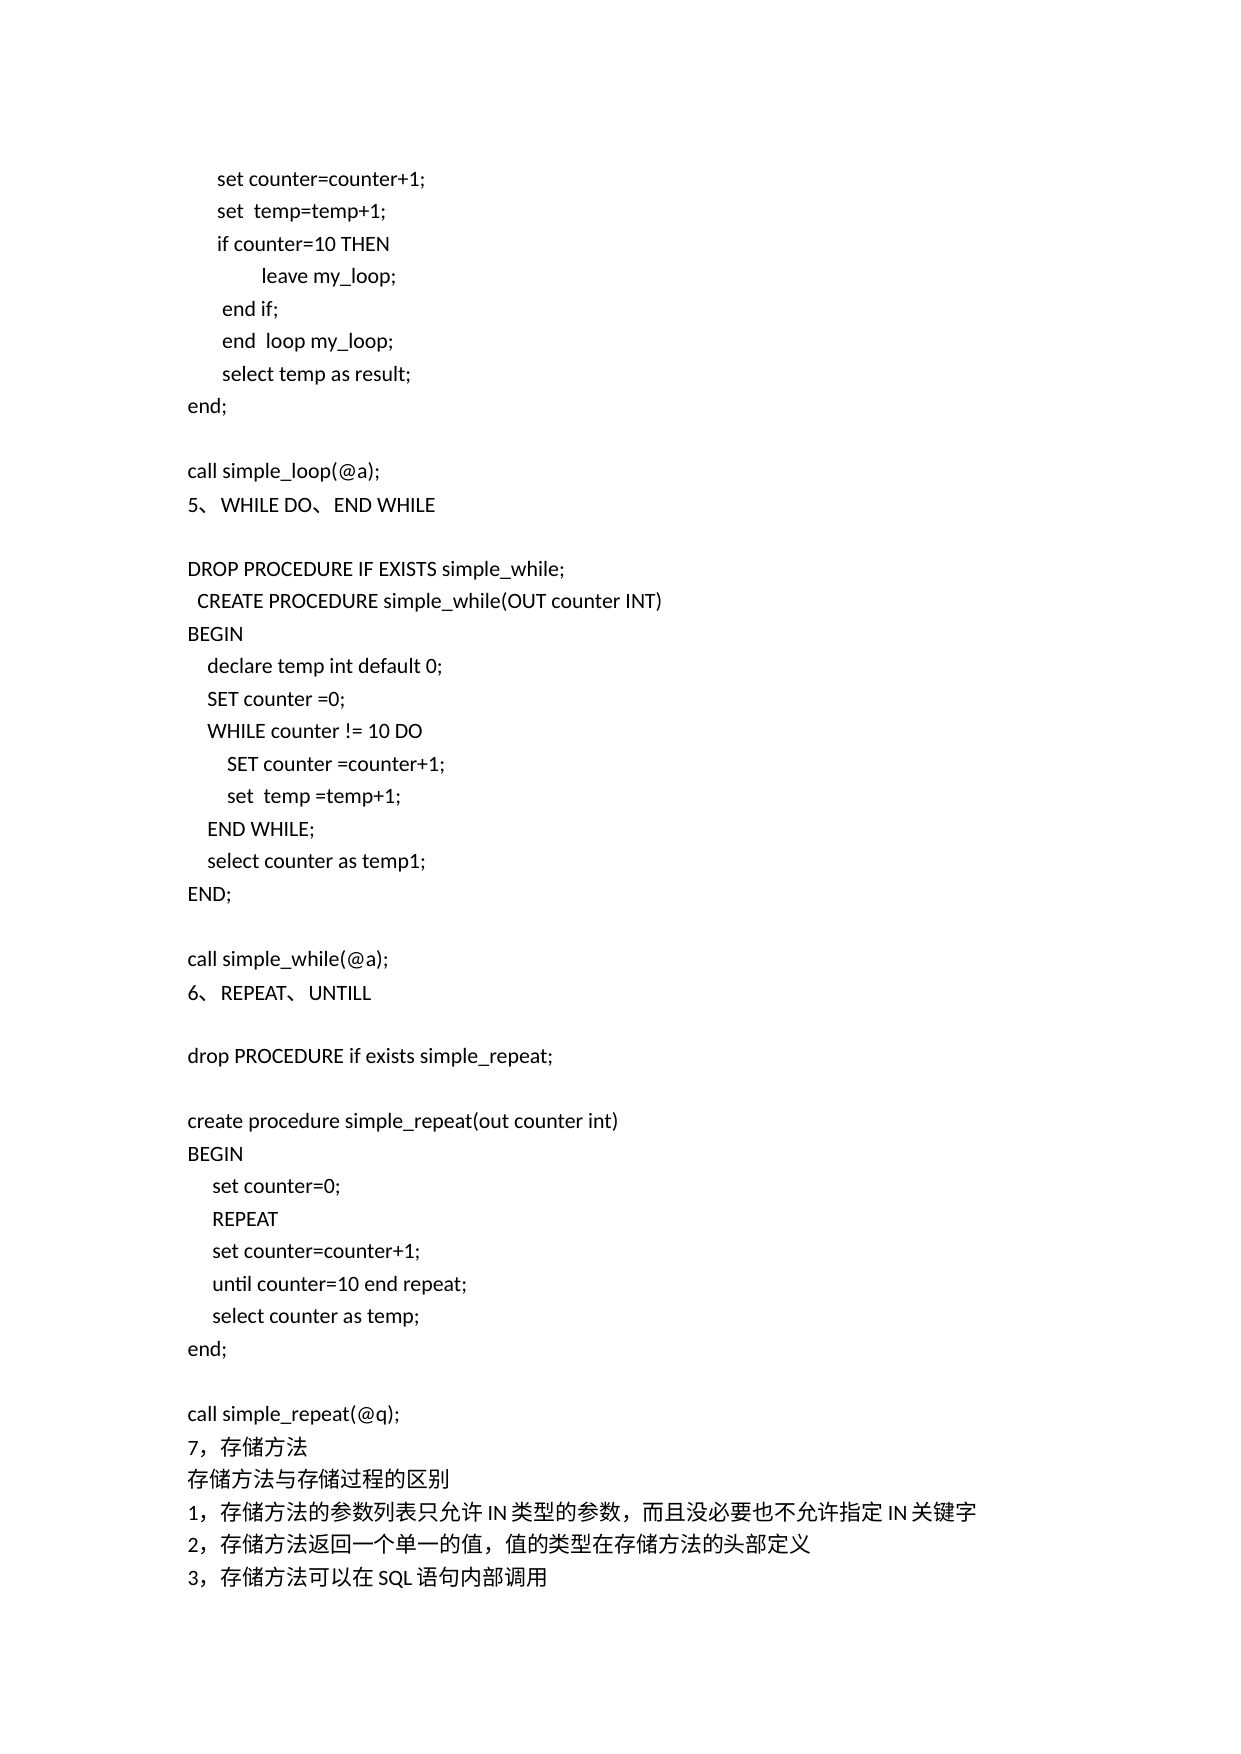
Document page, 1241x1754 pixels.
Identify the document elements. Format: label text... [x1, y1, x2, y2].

text 存储方法与存储过程的区别 [187, 1462, 1053, 1494]
text CREATE PROCEDURE simple_while(OUT counter INT) [187, 584, 1053, 617]
text set counter=counter+1; [187, 162, 1053, 194]
text if counter=10 THEN [187, 227, 1053, 259]
text REPEAT [187, 1202, 1053, 1234]
text end; [187, 389, 1053, 422]
text set temp=temp+1; [187, 194, 1053, 227]
text BEGIN [187, 1137, 1053, 1169]
text end loop my_loop; [187, 324, 1053, 357]
text call simple_repeat(@q); [187, 1397, 1053, 1429]
text BEGIN [187, 617, 1053, 649]
text SET counter =0; [187, 682, 1053, 714]
text end if; [187, 292, 1053, 324]
text WHILE counter != 10 DO [187, 714, 1053, 747]
text 2，存储方法返回一个单一的值，值的类型在存储方法的头部定义 [187, 1527, 1053, 1559]
text leave my_loop; [187, 259, 1053, 292]
text set temp =temp+1; [187, 779, 1053, 812]
text select counter as temp; [187, 1299, 1053, 1332]
text 1，存储方法的参数列表只允许IN类型的参数，而且没必要也不允许指定IN关键字 [187, 1494, 1053, 1527]
text call simple_while(@a); [187, 942, 1053, 974]
text call simple_loop(@a); [187, 454, 1053, 487]
text 7，存储方法 [187, 1429, 1053, 1462]
text DROP PROCEDURE IF EXISTS simple_while; [187, 552, 1053, 584]
text set counter=0; [187, 1169, 1053, 1202]
text END WHILE; [187, 812, 1053, 844]
text end; [187, 1332, 1053, 1364]
text drop PROCEDURE if exists simple_repeat; [187, 1039, 1053, 1072]
text set counter=counter+1; [187, 1234, 1053, 1267]
text select counter as temp1; [187, 844, 1053, 877]
text SET counter =counter+1; [187, 747, 1053, 779]
text 3，存储方法可以在SQL语句内部调用 [187, 1559, 1053, 1592]
text declare temp int default 0; [187, 649, 1053, 682]
text create procedure simple_repeat(out counter int) [187, 1104, 1053, 1137]
text until counter=10 end repeat; [187, 1267, 1053, 1299]
text END; [187, 877, 1053, 909]
text 5、WHILE DO、END WHILE [187, 487, 1053, 519]
text select temp as result; [187, 357, 1053, 389]
text 6、REPEAT、UNTILL [187, 974, 1053, 1007]
